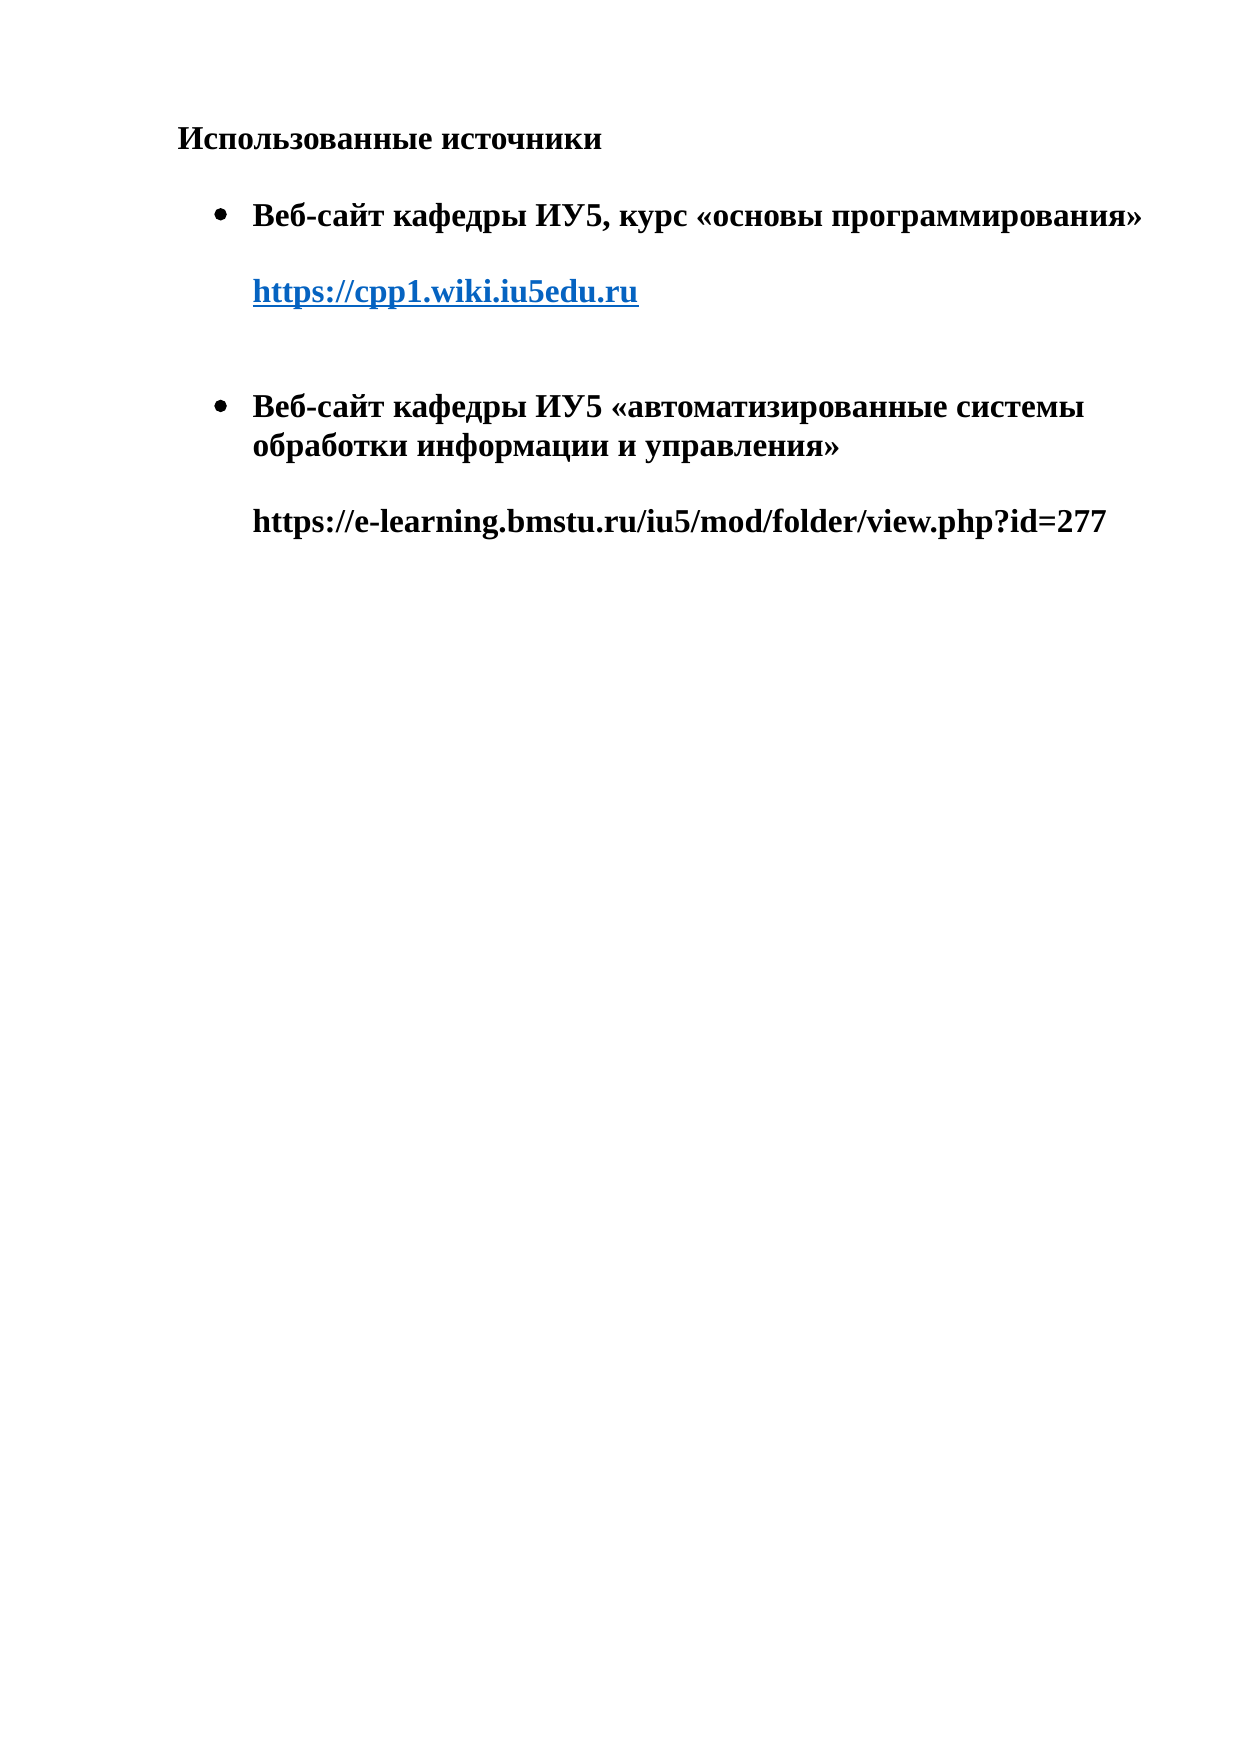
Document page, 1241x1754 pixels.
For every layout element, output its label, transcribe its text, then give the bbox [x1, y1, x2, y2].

list Веб-сайт кафедры ИУ5 «автоматизированные системы обработки информации и управления» [215, 386, 1152, 463]
list https://e-learning.bmstu.ru/iu5/mod/folder/view.php?id=277 [252, 501, 1152, 540]
list https://cpp1.wiki.iu5edu.ru [252, 271, 1152, 310]
list Веб-сайт кафедры ИУ5, курс «основы программирования» [215, 195, 1152, 233]
text Использованные источники [177, 118, 1152, 156]
